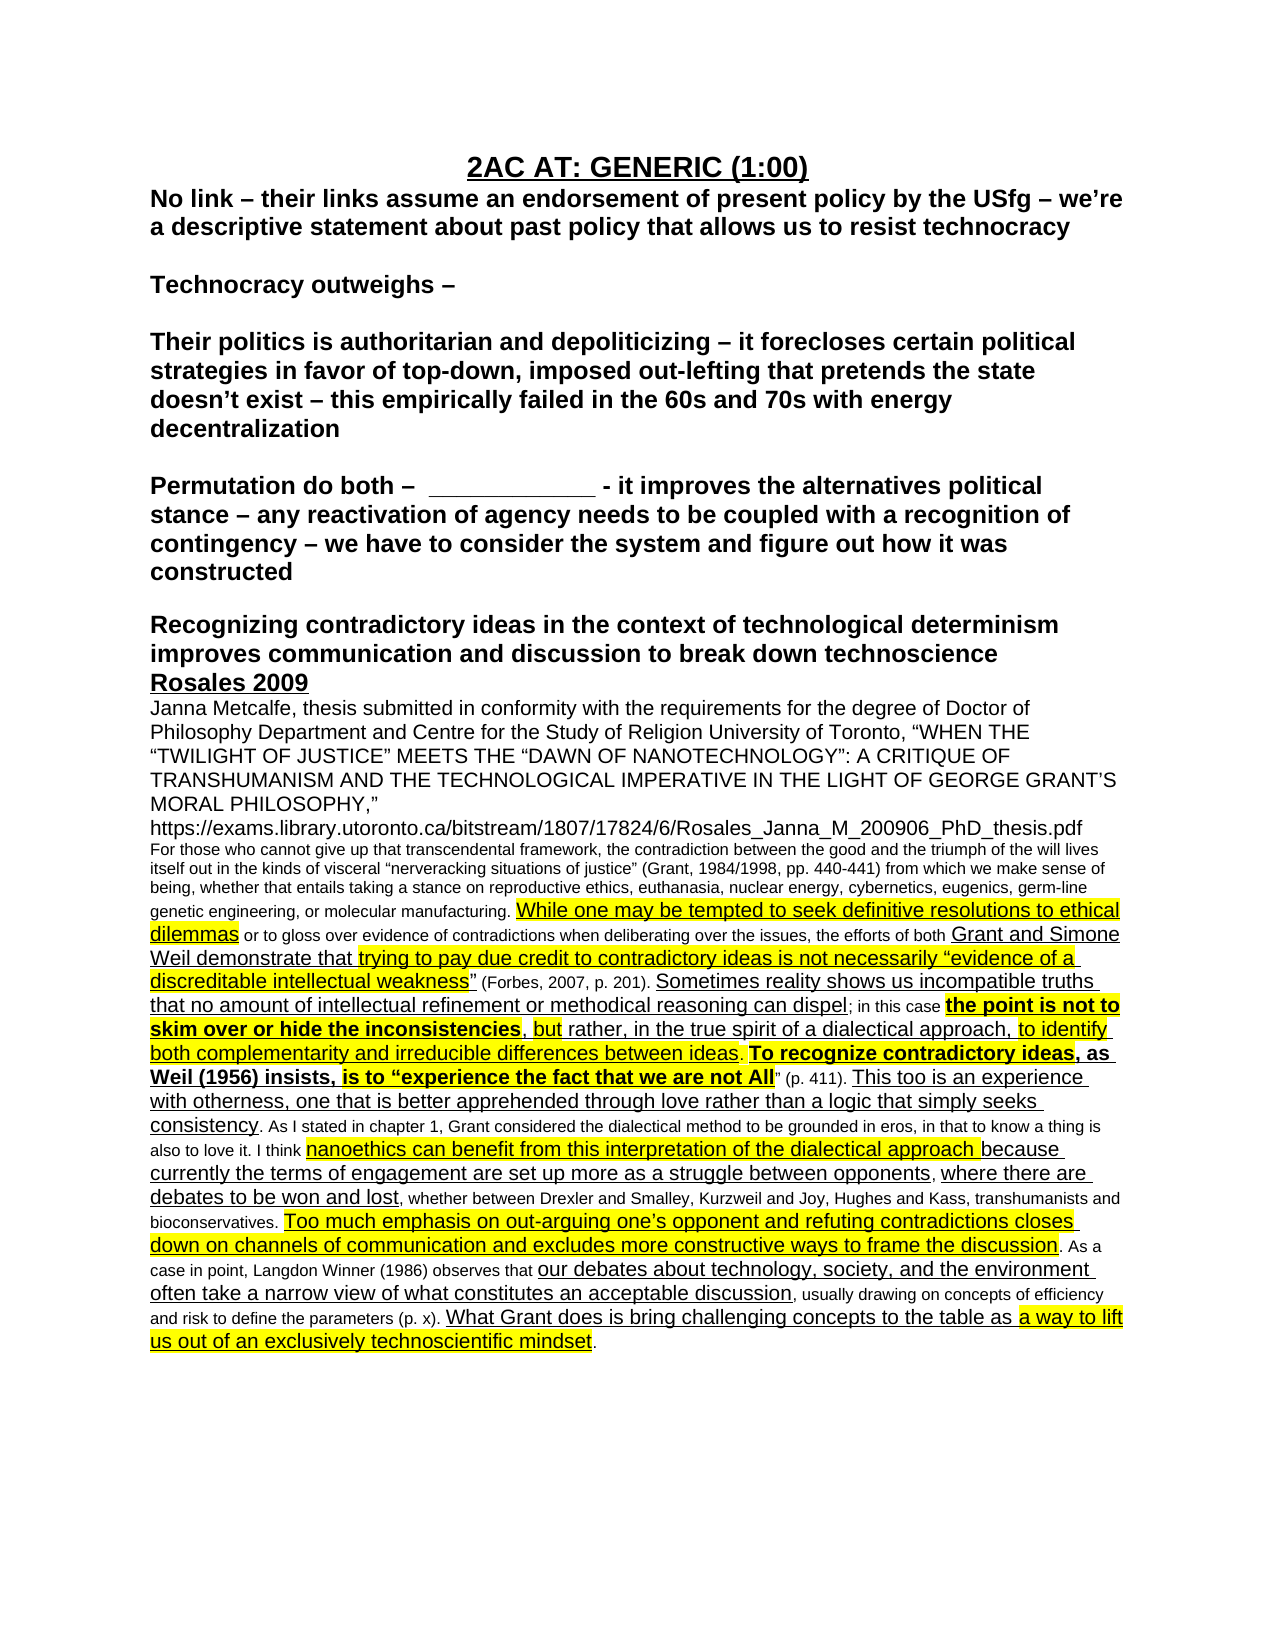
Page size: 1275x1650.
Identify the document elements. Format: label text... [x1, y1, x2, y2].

text Rosales 2009 [150, 667, 1125, 696]
subtitle 2ac at: generic (1:00) [150, 150, 1125, 183]
text Their politics is authoritarian and depoliticizing – it forecloses certain political strategies in favor of top-down, imposed out-lefting that pretends the state doesn’t exist – this empirically failed in the 60s and 70s with energy decentralization [150, 327, 1125, 442]
text For those who cannot give up that transcendental framework, the contradiction between the good and the triumph of the will lives itself out in the kinds of visceral “nerveracking situations of justice” (Grant, 1984/1998, pp. 440-441) from which we make sense of being, whether that entails taking a stance on reproductive ethics, euthanasia, nuclear energy, cybernetics, eugenics, germ-line genetic engineering, or molecular manufacturing. While one may be tempted to seek definitive resolutions to ethical dilemmas or to gloss over evidence of contradictions when deliberating over the issues, the efforts of both Grant and Simone Weil demonstrate that trying to pay due credit to contradictory ideas is not necessarily “evidence of a discreditable intellectual weakness” (Forbes, 2007, p. 201). Sometimes reality shows us incompatible truths that no amount of intellectual refinement or methodical reasoning can dispel; in this case the point is not to skim over or hide the inconsistencies, but rather, in the true spirit of a dialectical approach, to identify both complementarity and irreducible differences between ideas. To recognize contradictory ideas, as Weil (1956) insists, is to “experience the fact that we are not All” (p. 411). This too is an experience with otherness, one that is better apprehended through love rather than a logic that simply seeks consistency. As I stated in chapter 1, Grant considered the dialectical method to be grounded in eros, in that to know a thing is also to love it. I think nanoethics can benefit from this interpretation of the dialectical approach because currently the terms of engagement are set up more as a struggle between opponents, where there are debates to be won and lost, whether between Drexler and Smalley, Kurzweil and Joy, Hughes and Kass, transhumanists and bioconservatives. Too much emphasis on out-arguing one’s opponent and refuting contradictions closes down on channels of communication and excludes more constructive ways to frame the discussion. As a case in point, Langdon Winner (1986) observes that our debates about technology, society, and the environment often take a narrow view of what constitutes an acceptable discussion, usually drawing on concepts of efficiency and risk to define the parameters (p. x). What Grant does is bring challenging concepts to the table as a way to lift us out of an exclusively technoscientific mindset. [150, 840, 1125, 1353]
subtitle Recognizing contradictory ideas in the context of technological determinism improves communication and discussion to break down technoscience [150, 610, 1125, 667]
text Janna Metcalfe, thesis submitted in conformity with the requirements for the degree of Doctor of Philosophy Department and Centre for the Study of Religion University of Toronto, “WHEN THE “TWILIGHT OF JUSTICE” MEETS THE “DAWN OF NANOTECHNOLOGY”: A CRITIQUE OF TRANSHUMANISM AND THE TECHNOLOGICAL IMPERATIVE IN THE LIGHT OF GEORGE GRANT’S MORAL PHILOSOPHY,” https://exams.library.utoronto.ca/bitstream/1807/17824/6/Rosales_Janna_M_200906_PhD_thesis.pdf [150, 696, 1125, 840]
text No link – their links assume an endorsement of present policy by the USfg – we’re a descriptive statement about past policy that allows us to resist technocracy [150, 183, 1125, 241]
text Technocracy outweighs – [150, 270, 1125, 298]
text Permutation do both – ____________ - it improves the alternatives political stance – any reactivation of agency needs to be coupled with a recognition of contingency – we have to consider the system and figure out how it was constructed [150, 471, 1125, 586]
